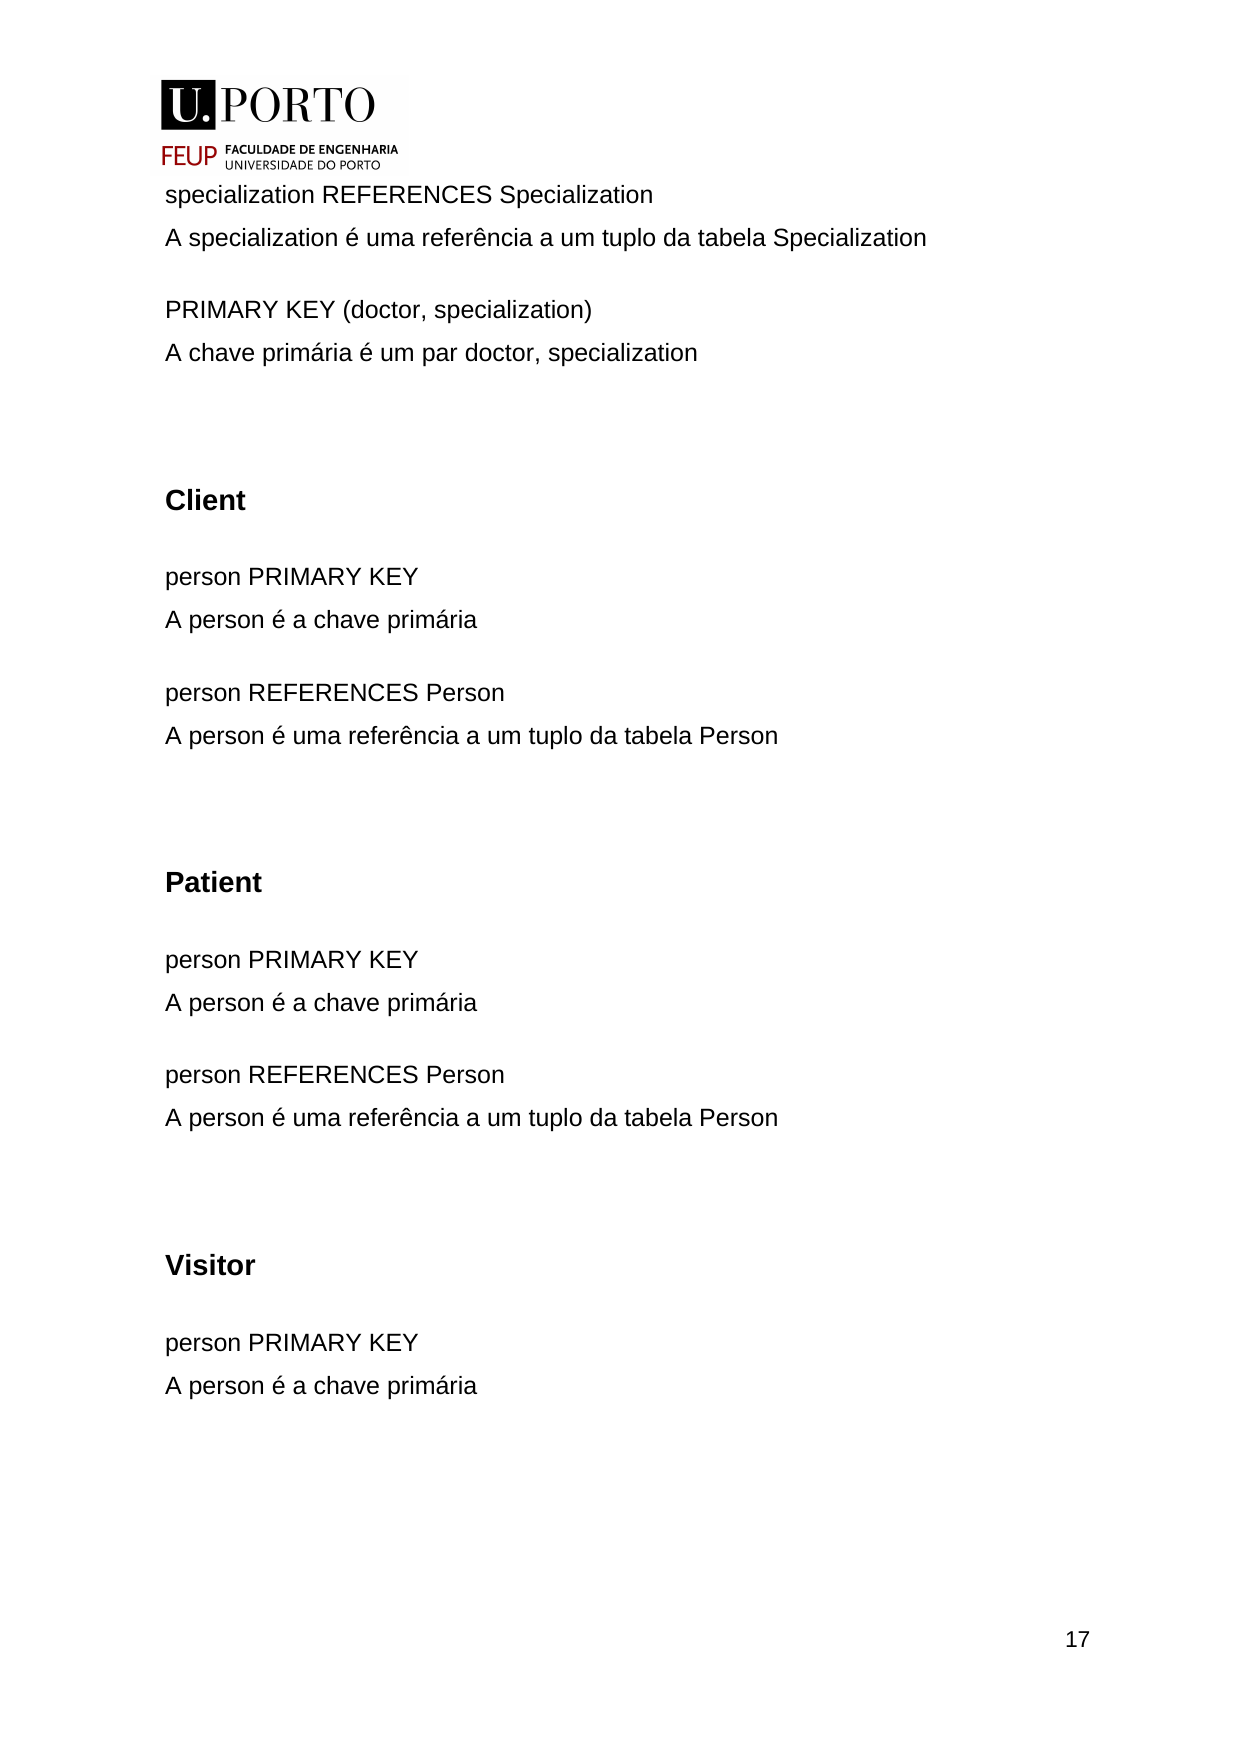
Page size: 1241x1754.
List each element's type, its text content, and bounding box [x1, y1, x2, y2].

text person REFERENCES Person A person é uma referência a um tuplo da tabela Person [165, 678, 1090, 749]
text person REFERENCES Person A person é uma referência a um tuplo da tabela Person [165, 1060, 1090, 1132]
text PRIMARY KEY (doctor, specialization) A chave primária é um par doctor, specialization [165, 295, 1090, 367]
picture [150, 75, 409, 176]
text Patient [165, 865, 1090, 899]
text Visitor [165, 1248, 1090, 1282]
text person PRIMARY KEY A person é a chave primária [165, 1327, 1090, 1399]
text specialization REFERENCES Specialization A specialization é uma referência a um tuplo da tabela Specialization [165, 180, 1090, 252]
text person PRIMARY KEY A person é a chave primária [165, 945, 1090, 1017]
text person PRIMARY KEY A person é a chave primária [165, 562, 1090, 634]
text Client [165, 483, 1090, 516]
